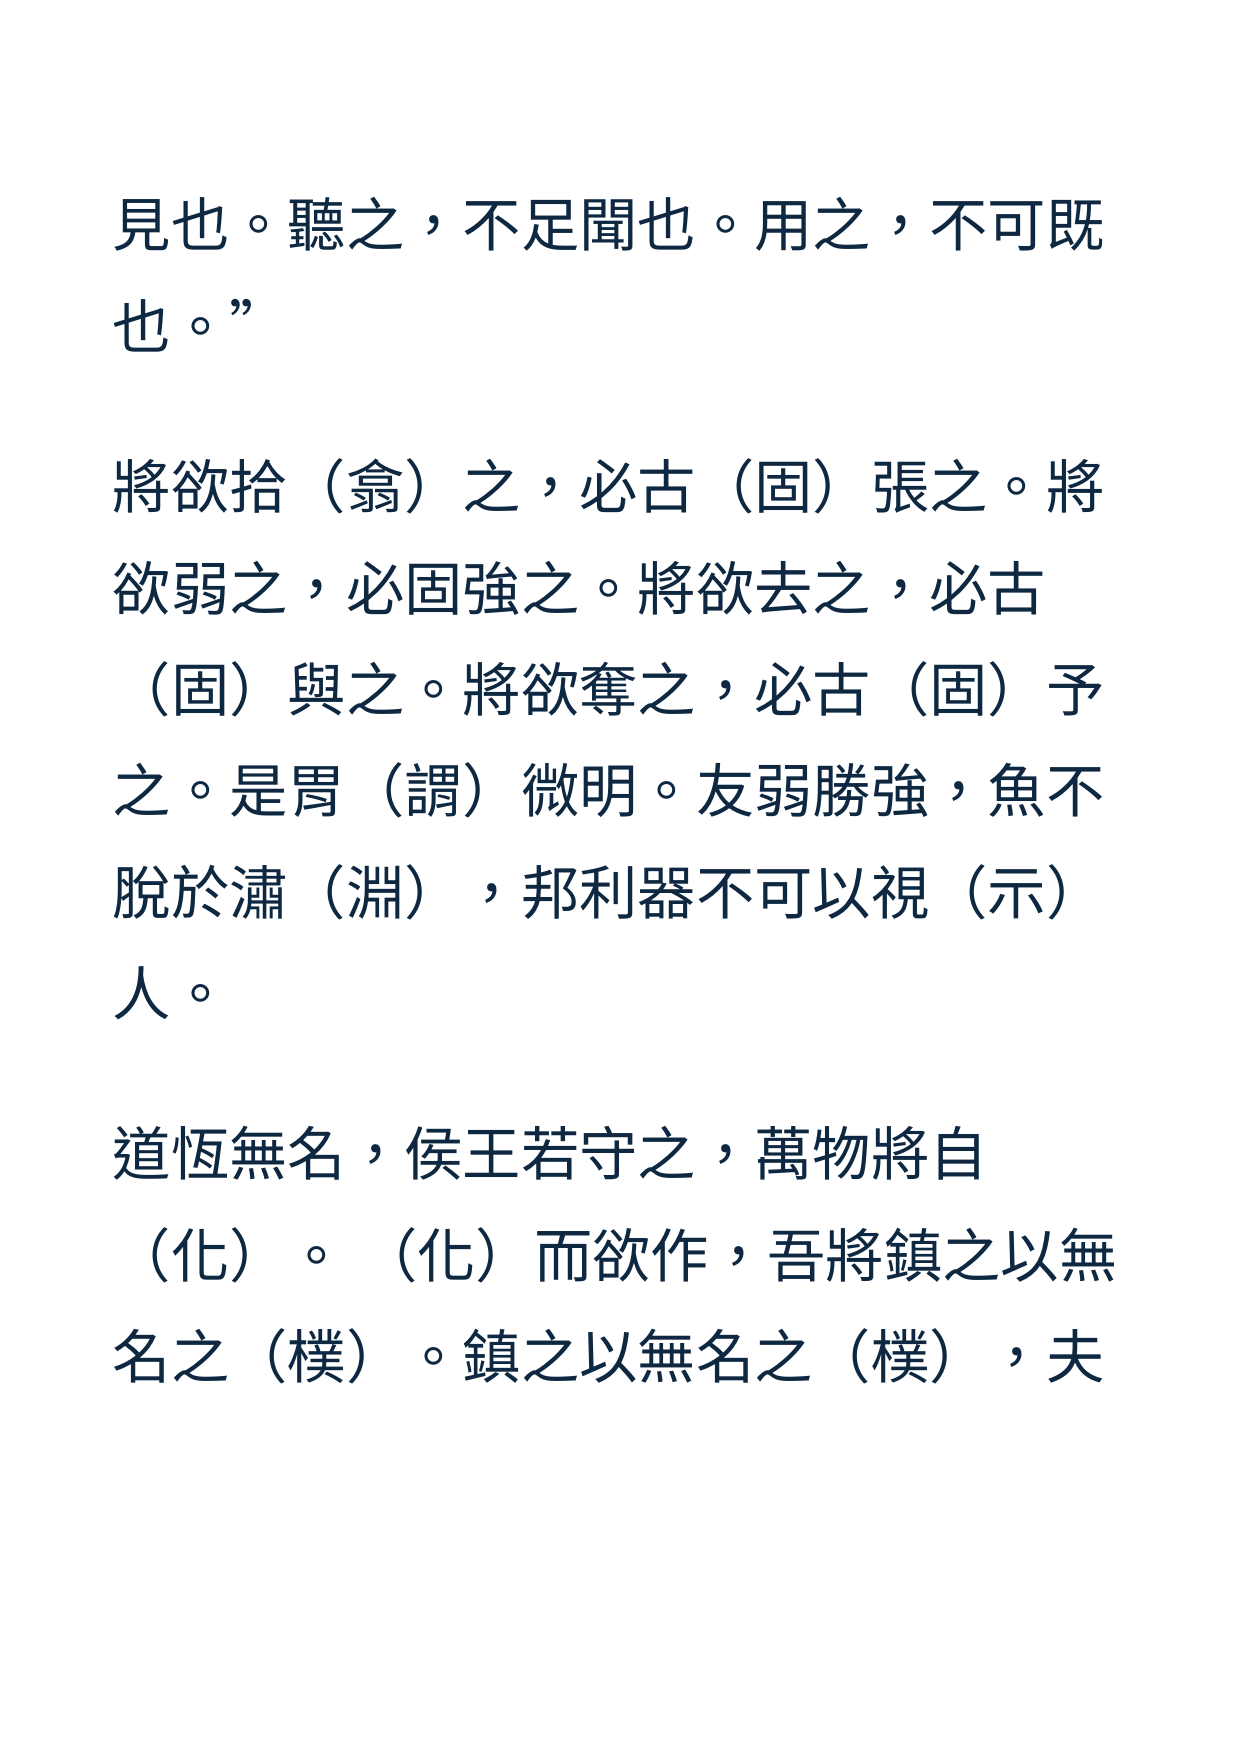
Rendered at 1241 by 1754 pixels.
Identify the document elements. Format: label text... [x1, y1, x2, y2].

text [112, 179, 1128, 365]
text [112, 1108, 1128, 1395]
text 將欲拾（翕）之，必古（固）張之。將欲弱之，必固強之。將欲去之，必古（固）與之。將欲奪之，必古（固）予之。是胃（謂）微明。友弱勝強，魚不脫於潚（淵），邦利器不可以視（示）人。 [112, 441, 1128, 1032]
